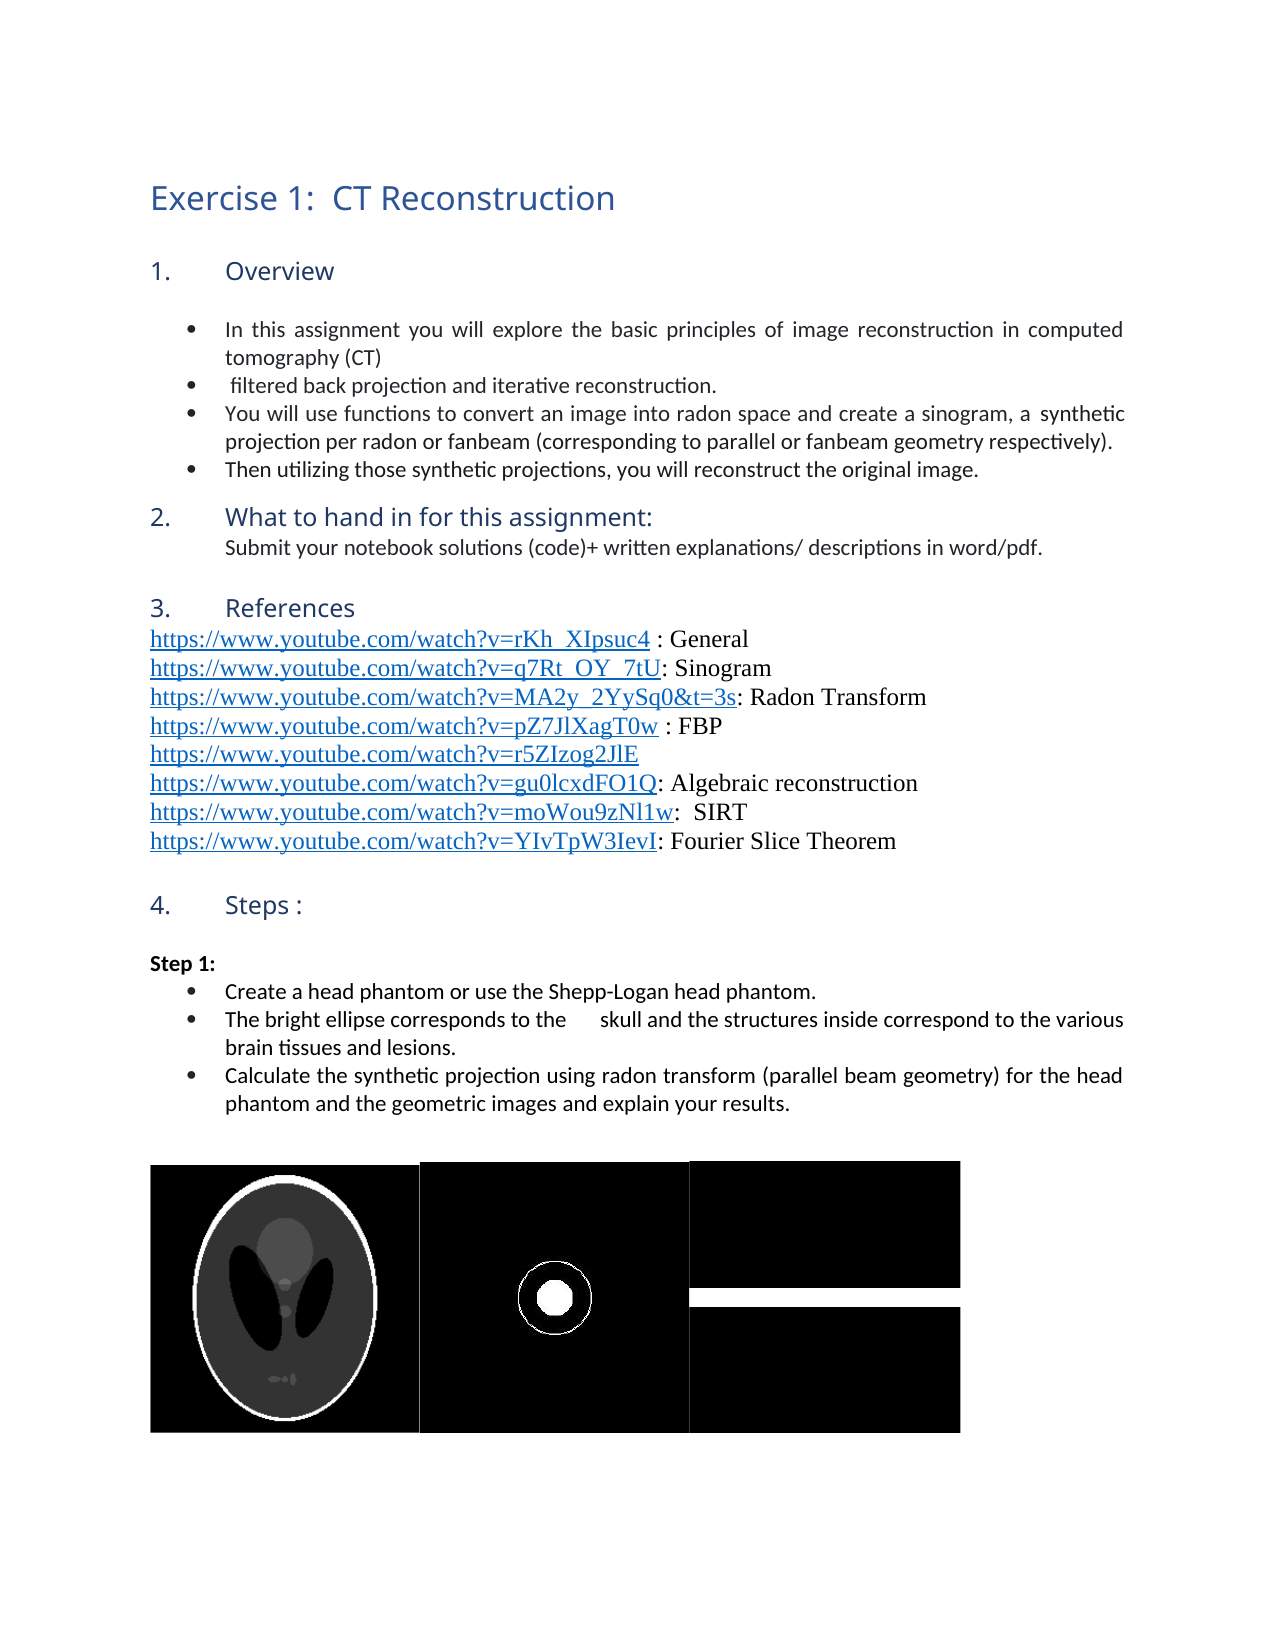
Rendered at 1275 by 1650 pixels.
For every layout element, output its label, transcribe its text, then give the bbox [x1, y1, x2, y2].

list Calculate the synthetic projection using radon transform (parallel beam geometry) for the head phantom and the geometric images and explain your results. [187, 1062, 1125, 1118]
list Create a head phantom or use the Shepp-Logan head phantom. [187, 977, 1125, 1006]
text Submit your notebook solutions (code)+ written explanations/ descriptions in word/pdf. [225, 533, 1125, 561]
subtitle References [150, 590, 1125, 624]
text https://www.youtube.com/watch?v=YIvTpW3IevI: Fourier Slice Theorem [150, 826, 1125, 854]
list You will use functions to convert an image into radon space and create a sinogram, a synthetic projection per radon or fanbeam (corresponding to parallel or fanbeam geometry respectively). [187, 399, 1125, 456]
subtitle Overview [150, 253, 1125, 287]
text Step 1: [150, 949, 1125, 977]
text https://www.youtube.com/watch?v=moWou9zNl1w: SIRT [150, 797, 1125, 826]
list Then utilizing those synthetic projections, you will reconstruct the original image. [187, 456, 1125, 483]
list filtered back projection and iterative reconstruction. [187, 371, 1125, 399]
list The bright ellipse corresponds to the skull and the structures inside correspond to the various brain tissues and lesions. [187, 1006, 1125, 1062]
picture [150, 1161, 961, 1433]
text https://www.youtube.com/watch?v=gu0lcxdFO1Q: Algebraic reconstruction [150, 768, 1125, 797]
subtitle What to hand in for this assignment: [150, 499, 1125, 533]
subtitle Exercise 1: CT Reconstruction [150, 175, 1125, 220]
subtitle Steps : [150, 887, 1125, 921]
text https://www.youtube.com/watch?v=MA2y_2YySq0&t=3s: Radon Transform https://www.youtube.com/watch?v=pZ7JlXagT0w : FBP https://www.youtube.com/watch?v=r5ZIzog2JlE [150, 682, 1125, 768]
list In this assignment you will explore the basic principles of image reconstruction in computed tomography (CT) [187, 315, 1125, 371]
text https://www.youtube.com/watch?v=rKh_XIpsuc4 : General https://www.youtube.com/watch?v=q7Rt_OY_7tU: Sinogram [150, 624, 1125, 682]
